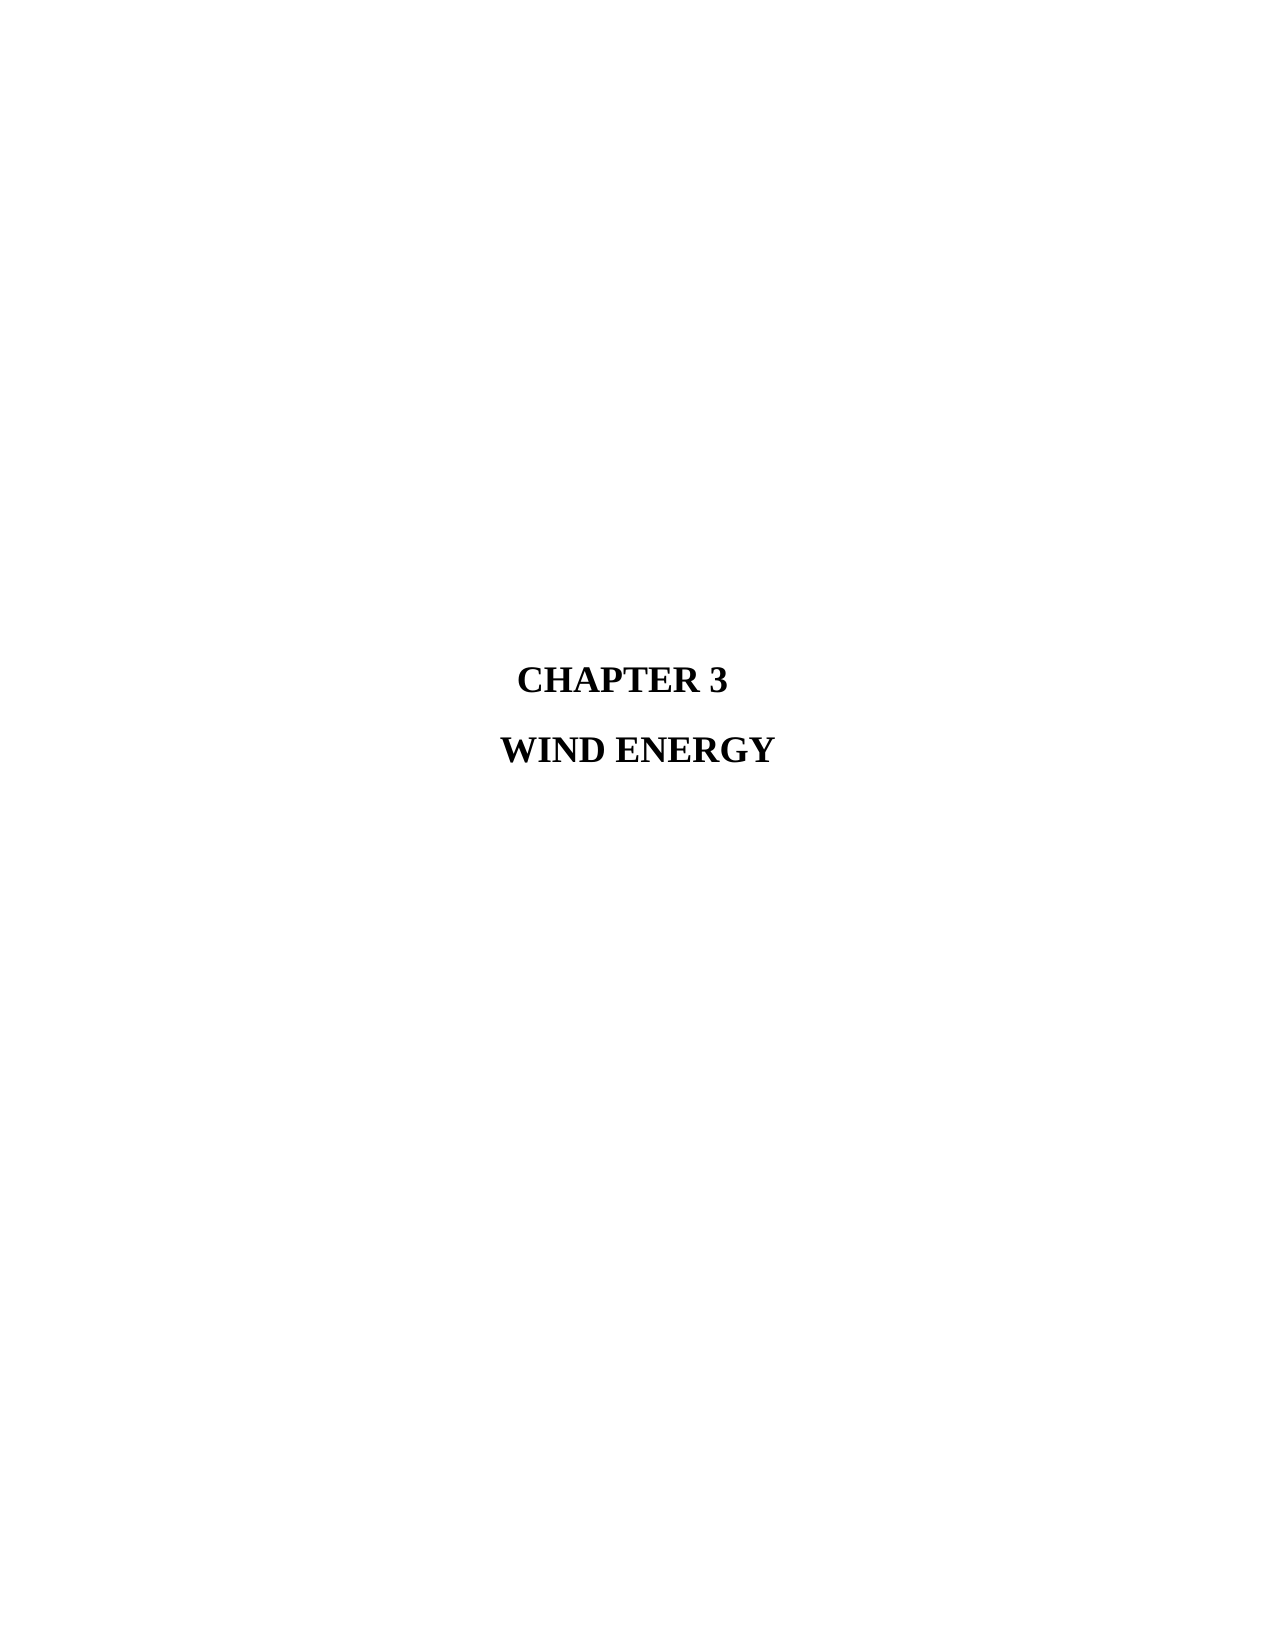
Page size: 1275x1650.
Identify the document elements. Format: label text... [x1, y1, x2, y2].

text CHAPTER 3 [150, 657, 1125, 700]
text WIND ENERGY [150, 728, 1125, 771]
